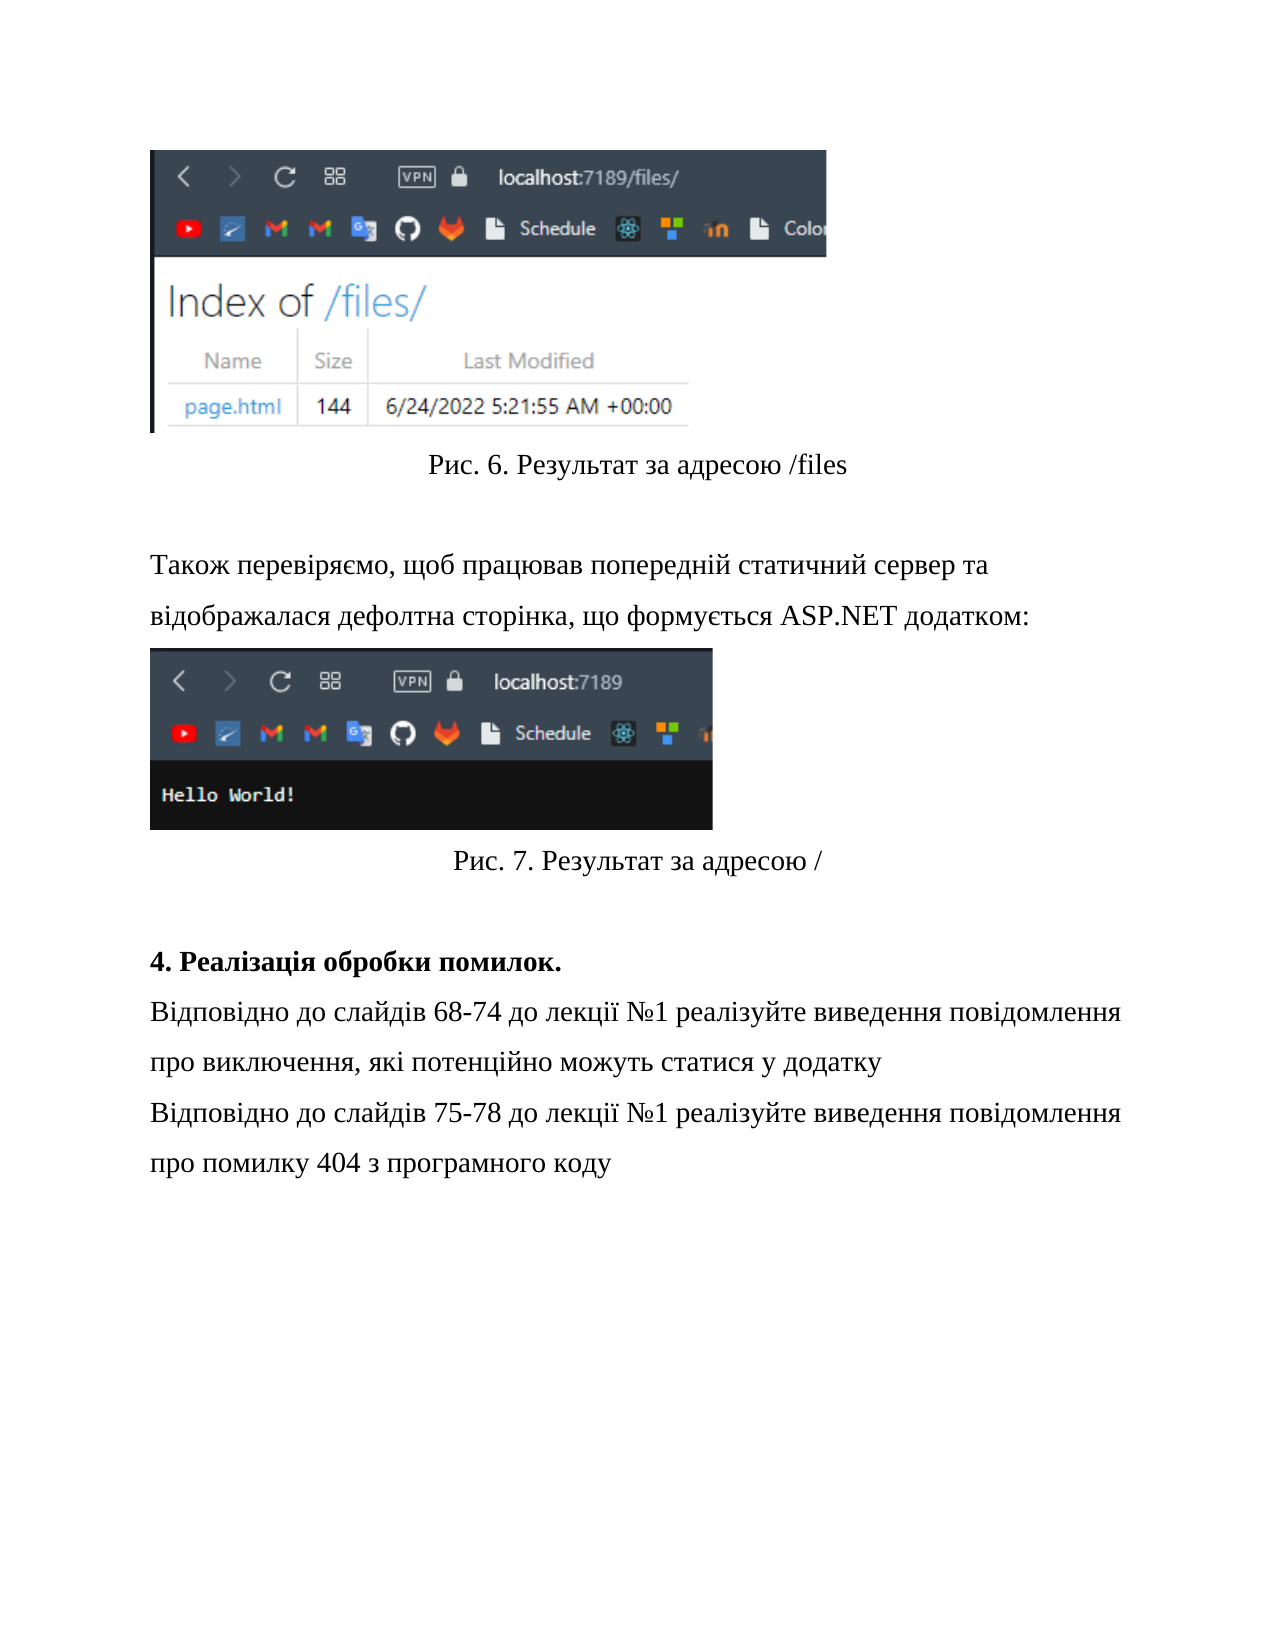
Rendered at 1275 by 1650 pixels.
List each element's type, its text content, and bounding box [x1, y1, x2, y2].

text Відповідно до слайдів 68-74 до лекції №1 реалізуйте виведення повідомлення про виключення, які потенційно можуть статися у додатку [150, 994, 1125, 1078]
text 4. Реалізація обробки помилок. [150, 944, 1125, 977]
text Також перевіряємо, щоб працював попередній статичний сервер та відображалася дефолтна сторінка, що формується ASP.NET додатком: [150, 547, 1125, 631]
text Відповідно до слайдів 75-78 до лекції №1 реалізуйте виведення повідомлення про помилку 404 з програмного коду [150, 1095, 1125, 1179]
text Рис. 7. Результат за адресою / [150, 843, 1125, 877]
picture [150, 150, 827, 433]
picture [150, 648, 713, 830]
text Рис. 6. Результат за адресою /files [150, 447, 1125, 480]
